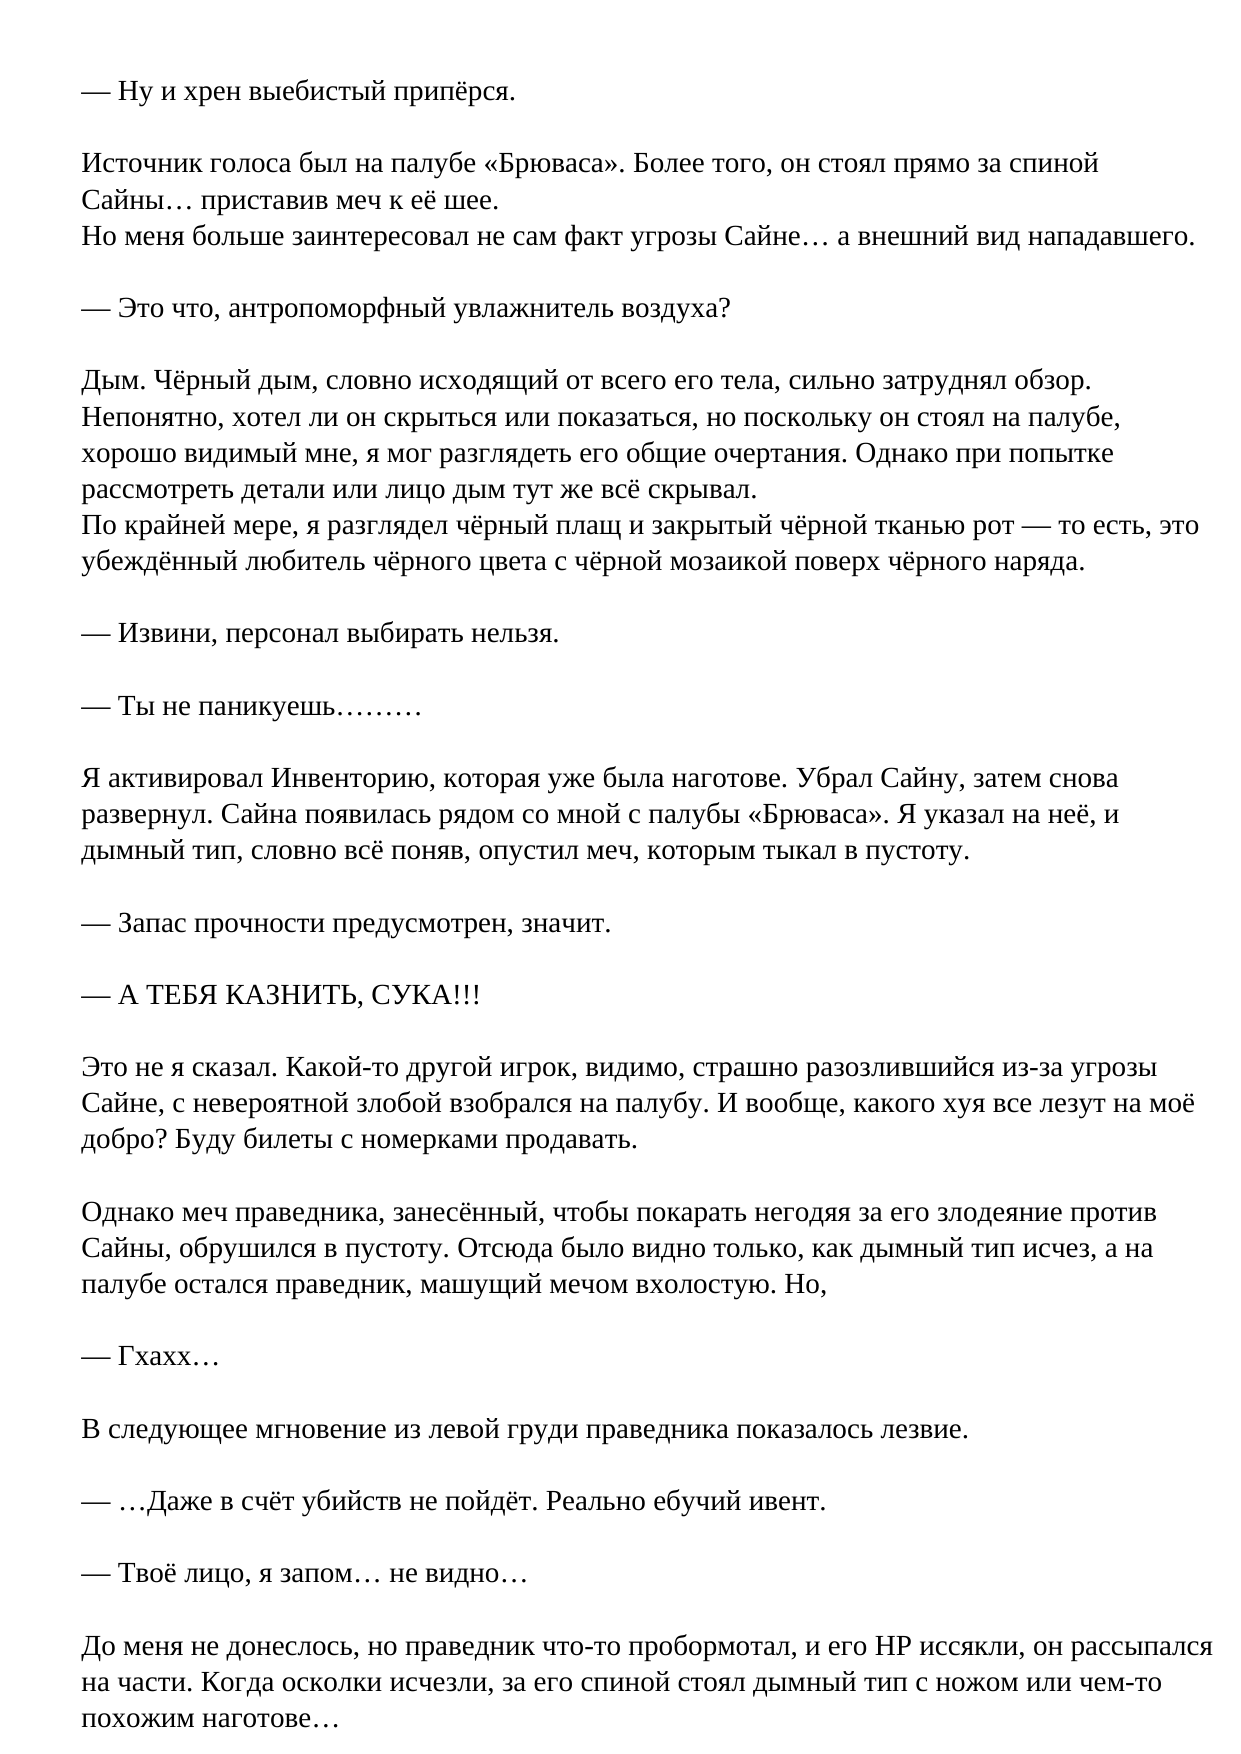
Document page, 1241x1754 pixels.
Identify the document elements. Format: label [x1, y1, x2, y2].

text [81, 37, 1215, 1733]
